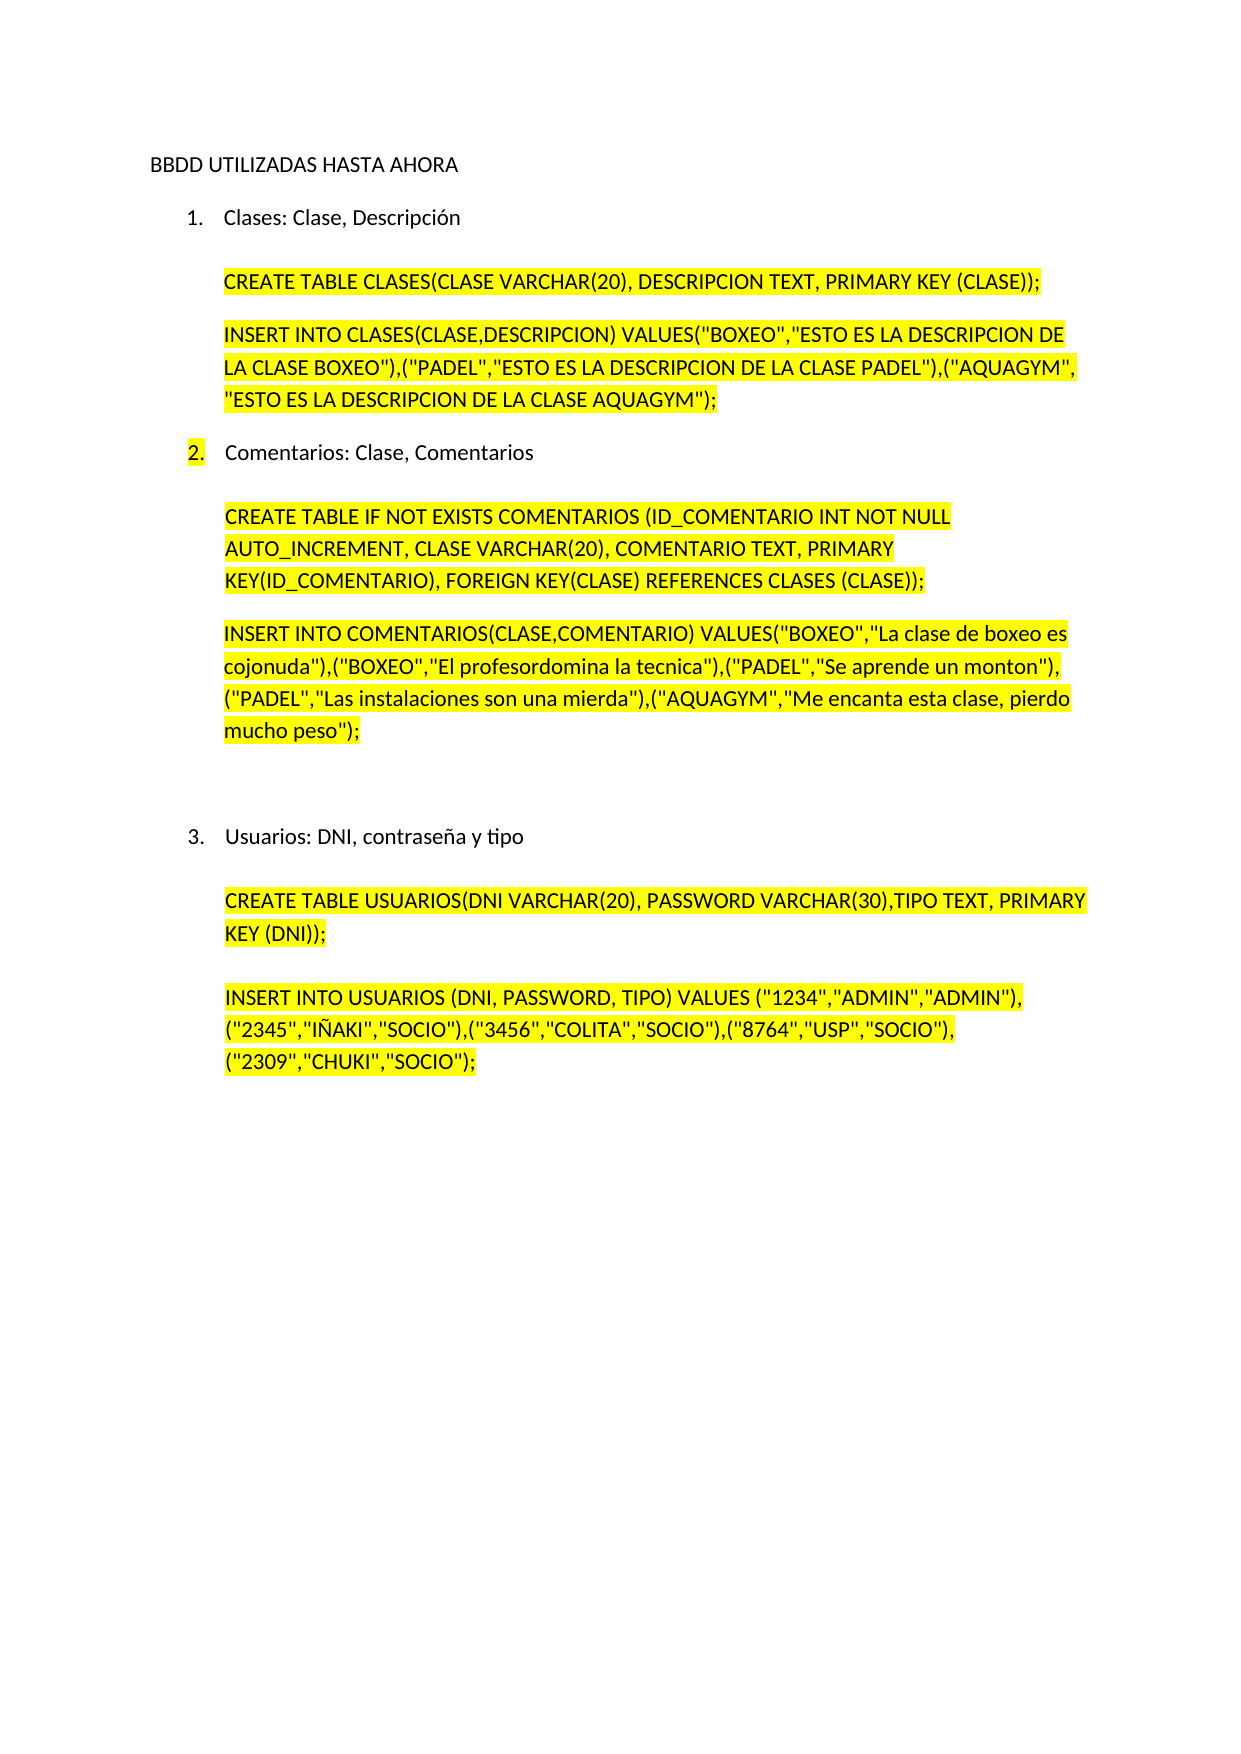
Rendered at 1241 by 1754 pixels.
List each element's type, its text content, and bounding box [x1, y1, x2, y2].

list CREATE TABLE USUARIOS(DNI VARCHAR(20), PASSWORD VARCHAR(30),TIPO TEXT, PRIMARY KEY (DNI)); [225, 887, 1090, 947]
list Usuarios: DNI, contraseña y tipo [187, 822, 1090, 882]
text INSERT INTO CLASES(CLASE,DESCRIPCION) VALUES("BOXEO","ESTO ES LA DESCRIPCION DE LA CLASE BOXEO"),("PADEL","ESTO ES LA DESCRIPCION DE LA CLASE PADEL"),("AQUAGYM", "ESTO ES LA DESCRIPCION DE LA CLASE AQUAGYM"); [224, 320, 1090, 413]
list Comentarios: Clase, Comentarios CREATE TABLE IF NOT EXISTS COMENTARIOS (ID_COMENTARIO INT NOT NULL AUTO_INCREMENT, CLASE VARCHAR(20), COMENTARIO TEXT, PRIMARY KEY(ID_COMENTARIO), FOREIGN KEY(CLASE) REFERENCES CLASES (CLASE)); [187, 438, 1090, 594]
list Clases: Clase, Descripción CREATE TABLE CLASES(CLASE VARCHAR(20), DESCRIPCION TEXT, PRIMARY KEY (CLASE)); [186, 203, 1090, 295]
list INSERT INTO USUARIOS (DNI, PASSWORD, TIPO) VALUES ("1234","ADMIN","ADMIN"),("2345","IÑAKI","SOCIO"),("3456","COLITA","SOCIO"),("8764","USP","SOCIO"),("2309","CHUKI","SOCIO"); [225, 983, 1090, 1076]
text INSERT INTO COMENTARIOS(CLASE,COMENTARIO) VALUES("BOXEO","La clase de boxeo es cojonuda"),("BOXEO","El profesordomina la tecnica"),("PADEL","Se aprende un monton"),("PADEL","Las instalaciones son una mierda"),("AQUAGYM","Me encanta esta clase, pierdo mucho peso"); [224, 619, 1090, 744]
text BBDD UTILIZADAS HASTA AHORA [150, 150, 1090, 178]
